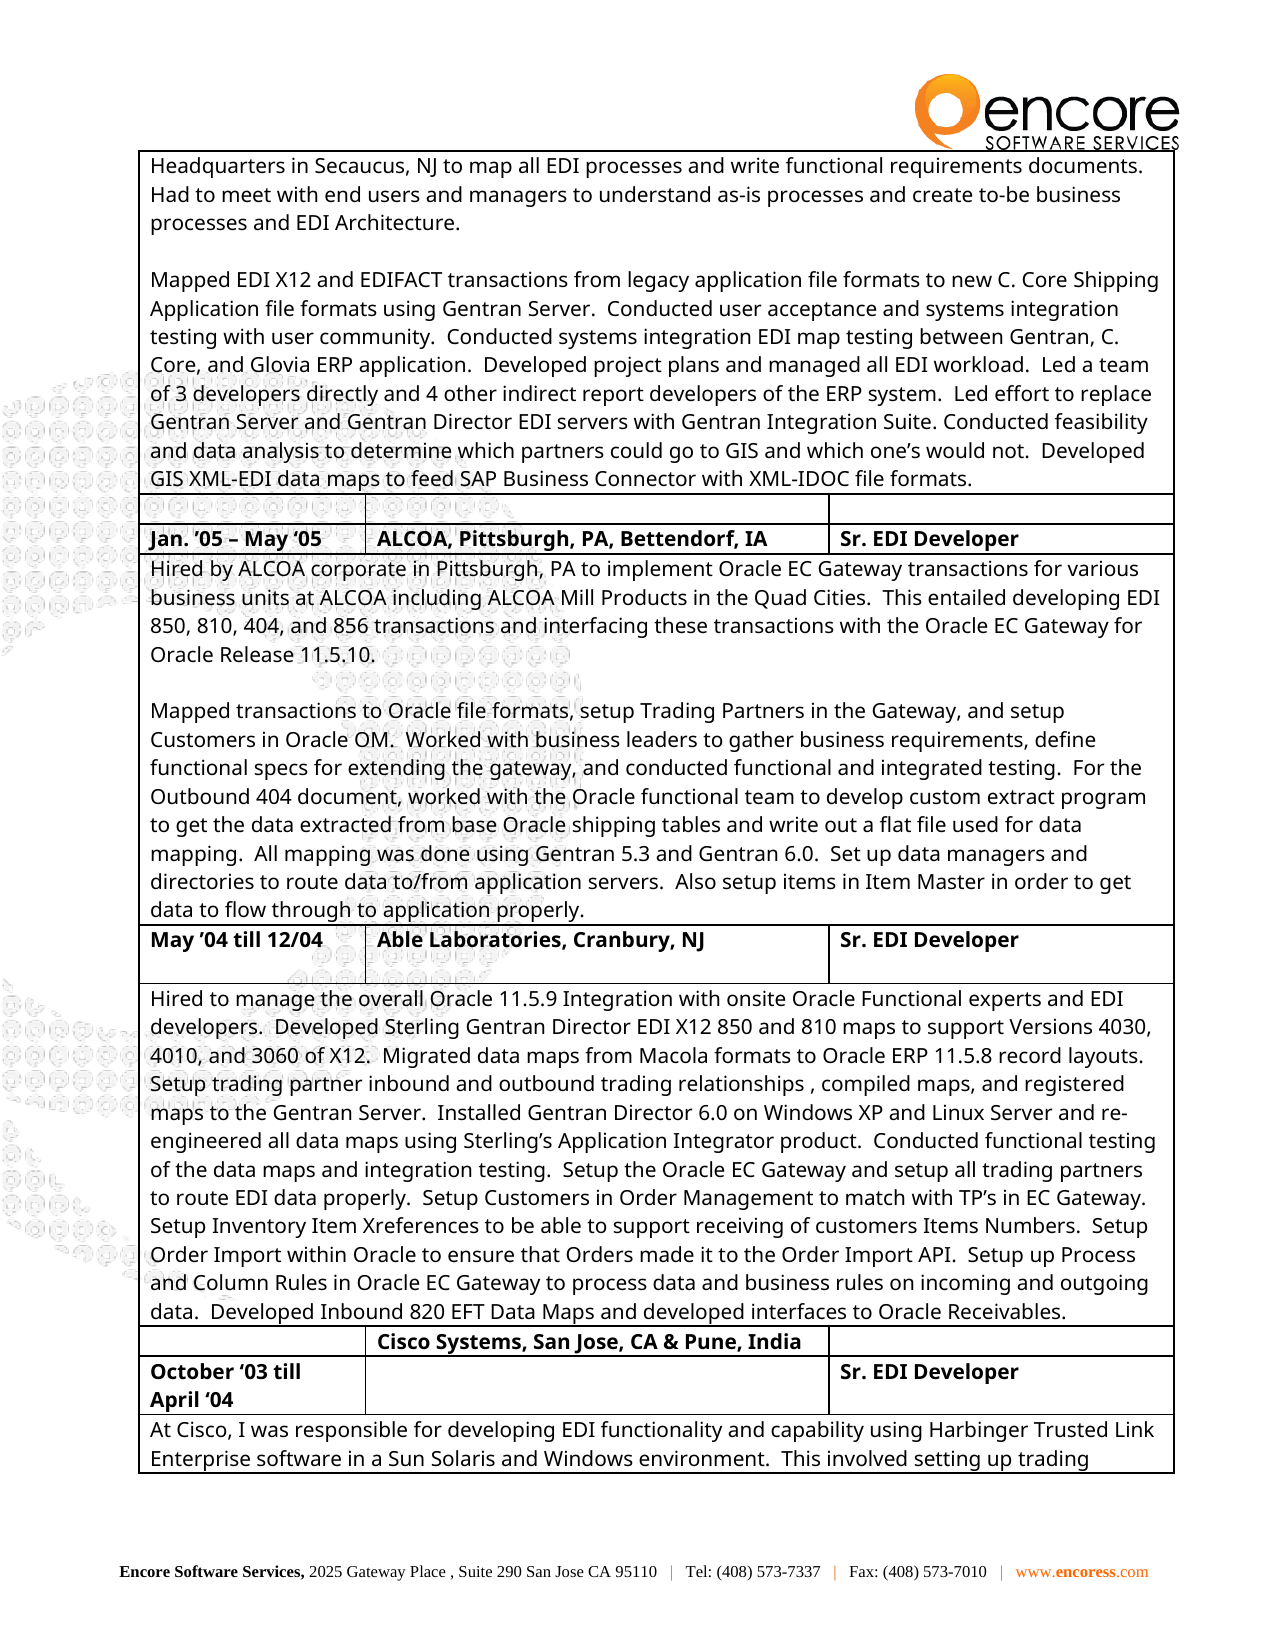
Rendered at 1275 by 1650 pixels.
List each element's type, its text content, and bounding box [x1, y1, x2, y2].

table_cell [140, 495, 365, 523]
table_cell October ‘03 till April ‘04 [140, 1357, 365, 1414]
table_cell Able Laboratories, Cranbury, NJ [366, 926, 828, 982]
table_cell Hired by ALCOA corporate in Pittsburgh, PA to implement Oracle EC Gateway transactions for various business units at ALCOA including ALCOA Mill Products in the Quad Cities. This entailed developing EDI 850, 810, 404, and 856 transactions and interfacing these transactions with the Oracle EC Gateway for Oracle Release 11.5.10. Mapped transactions to Oracle file formats, setup Trading Partners in the Gateway, and setup Customers in Oracle OM. Worked with business leaders to gather business requirements, define functional specs for extending the gateway, and conducted functional and integrated testing. For the Outbound 404 document, worked with the Oracle functional team to develop custom extract program to get the data extracted from base Oracle shipping tables and write out a flat file used for data mapping. All mapping was done using Gentran 5.3 and Gentran 6.0. Set up data managers and directories to route data to/from application servers. Also setup items in Item Master in order to get data to flow through to application properly. [140, 555, 1173, 924]
table_cell May ’04 till 12/04 [140, 926, 365, 982]
table_cell [366, 495, 828, 523]
table_cell [366, 1357, 828, 1414]
picture [0, 349, 138, 1311]
table_cell [830, 1327, 1173, 1355]
table_cell Sr. EDI Developer [830, 926, 1173, 982]
table_cell ALCOA, Pittsburgh, PA, Bettendorf, IA [366, 525, 828, 553]
table_cell Jan. ’05 – May ‘05 [140, 525, 365, 553]
table_cell [830, 495, 1173, 523]
picture [911, 71, 1186, 154]
table_cell Cisco Systems, San Jose, CA & Pune, India [366, 1327, 828, 1355]
table_cell Sr. EDI Developer [830, 525, 1173, 553]
table_cell [140, 1327, 365, 1355]
table_cell Sr. EDI Developer [830, 1357, 1173, 1414]
table_cell Hired to manage the overall Oracle 11.5.9 Integration with onsite Oracle Functional experts and EDI developers. Developed Sterling Gentran Director EDI X12 850 and 810 maps to support Versions 4030, 4010, and 3060 of X12. Migrated data maps from Macola formats to Oracle ERP 11.5.8 record layouts. Setup trading partner inbound and outbound trading relationships , compiled maps, and registered maps to the Gentran Server. Installed Gentran Director 6.0 on Windows XP and Linux Server and re-engineered all data maps using Sterling’s Application Integrator product. Conducted functional testing of the data maps and integration testing. Setup the Oracle EC Gateway and setup all trading partners to route EDI data properly. Setup Customers in Order Management to match with TP’s in EC Gateway. Setup Inventory Item Xreferences to be able to support receiving of customers Items Numbers. Setup Order Import within Oracle to ensure that Orders made it to the Order Import API. Setup up Process and Column Rules in Oracle EC Gateway to process data and business rules on incoming and outgoing data. Developed Inbound 820 EFT Data Maps and developed interfaces to Oracle Receivables. [140, 984, 1173, 1325]
